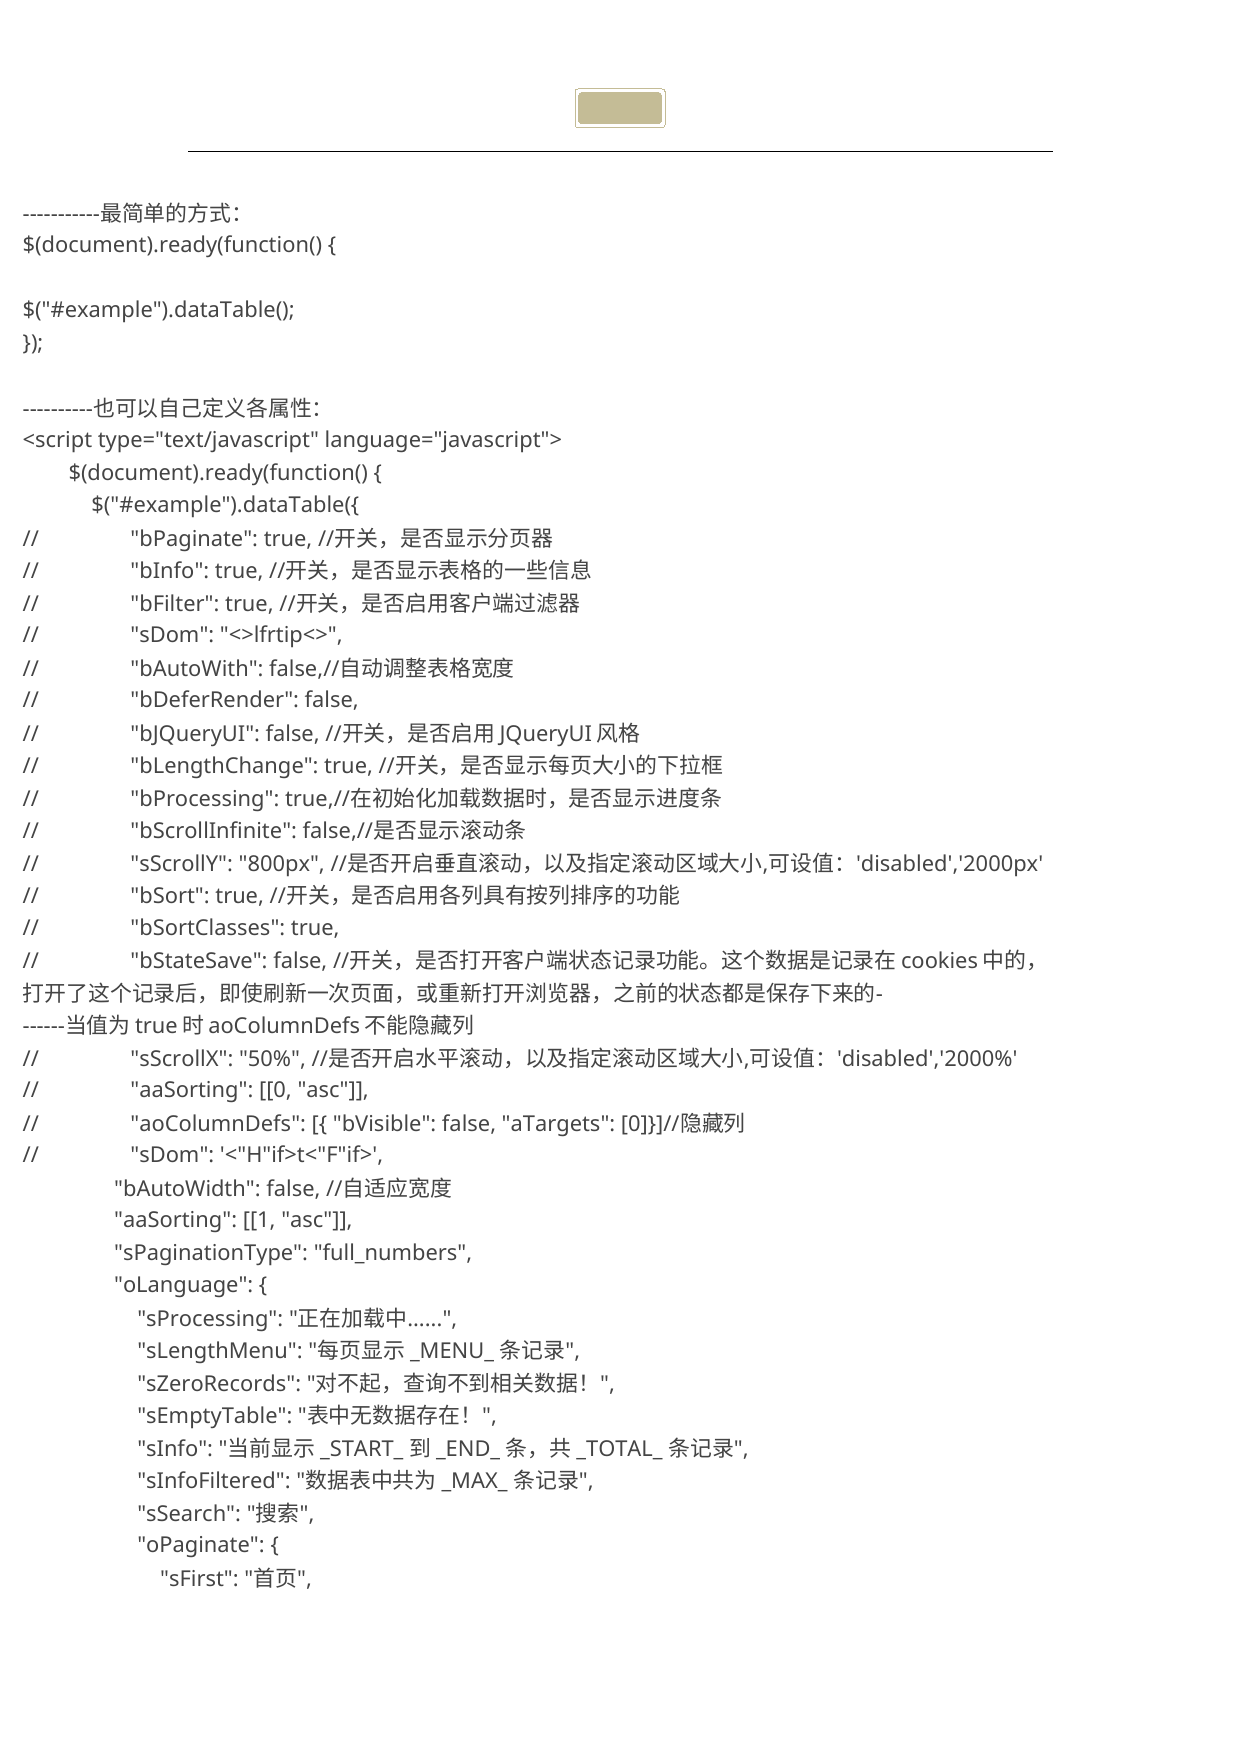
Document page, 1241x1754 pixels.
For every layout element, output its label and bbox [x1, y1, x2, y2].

table_header [23, 163, 1219, 1593]
